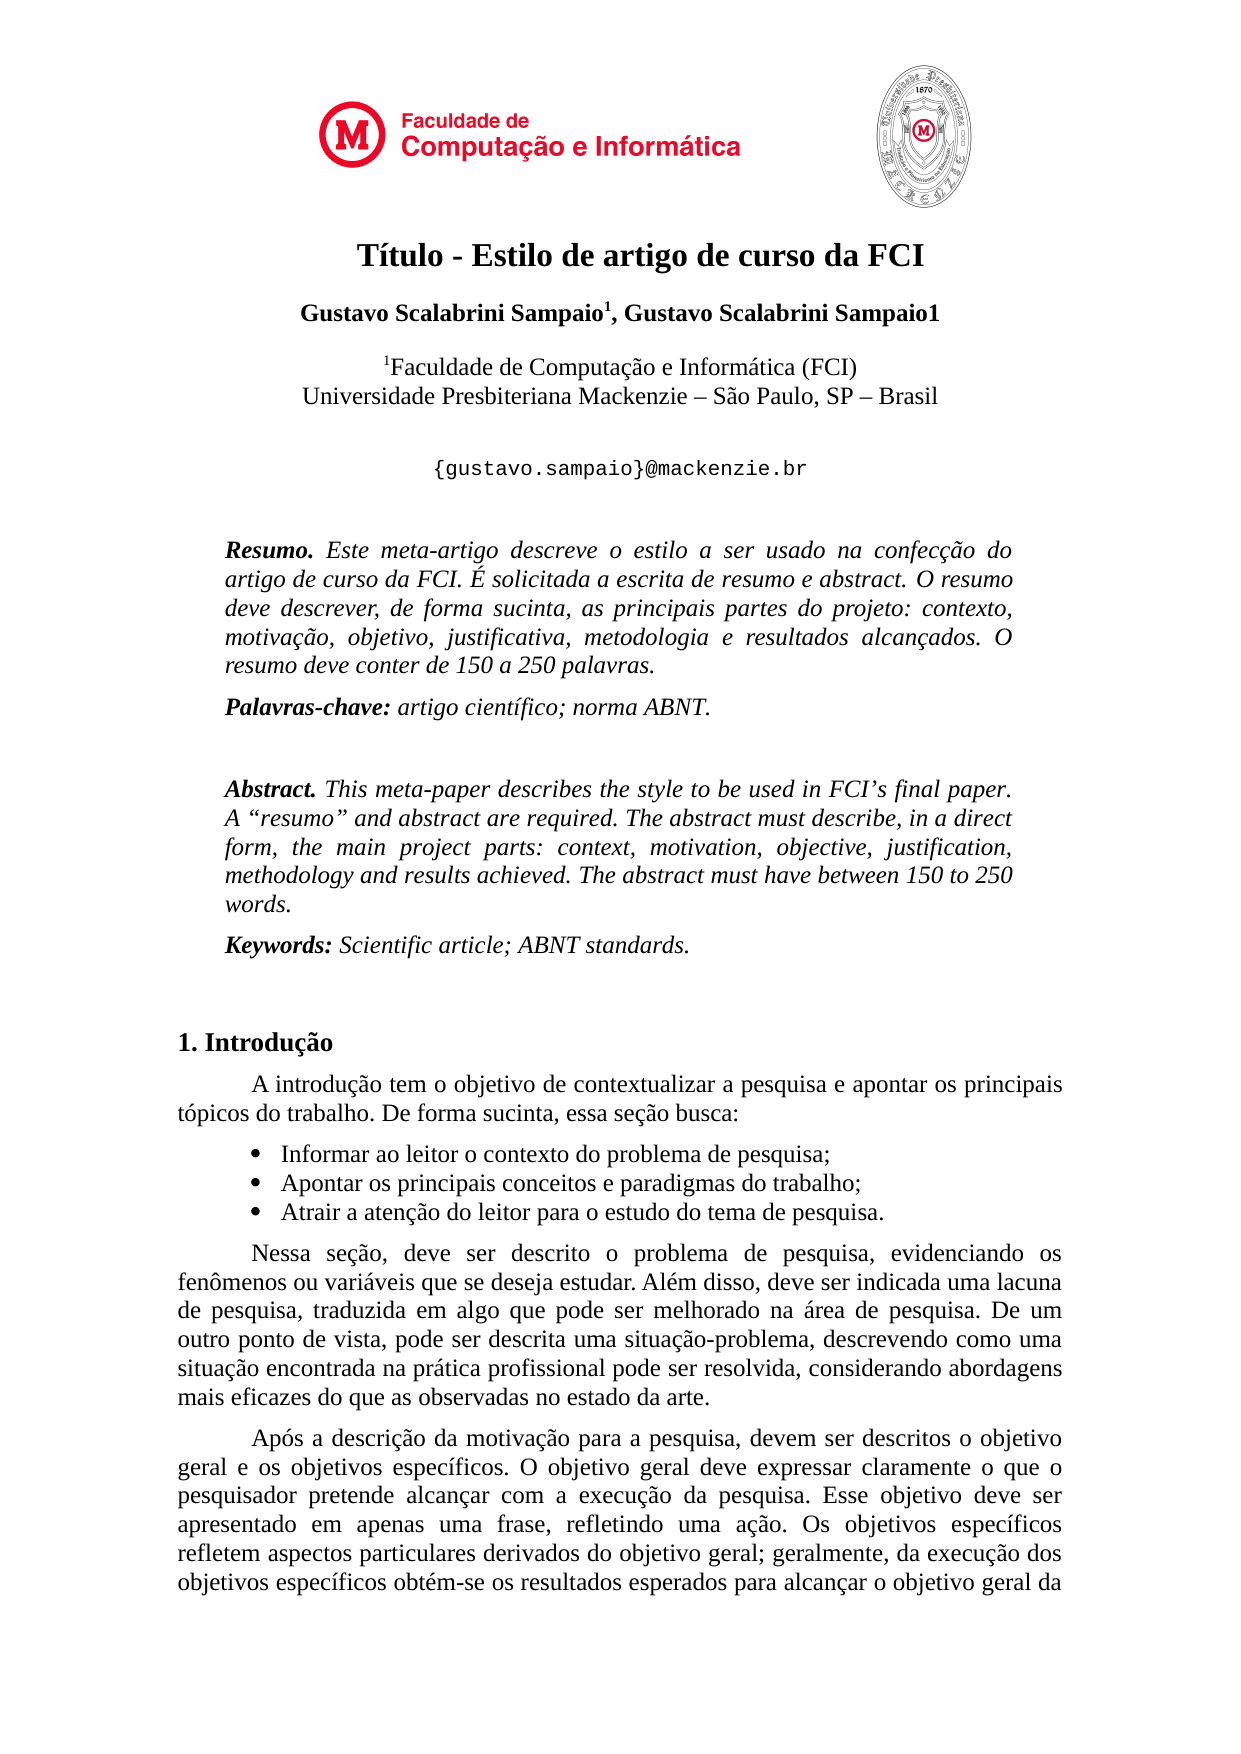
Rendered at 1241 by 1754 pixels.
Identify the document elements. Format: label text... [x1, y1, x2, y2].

picture [872, 60, 977, 211]
text 1Faculdade de Computação e Informática (FCI) Universidade Presbiteriana Mackenzie – São Paulo, SP – Brasil [177, 352, 1063, 409]
picture [315, 96, 743, 210]
text Keywords: Scientific article; ABNT standards. [224, 931, 1016, 959]
list Apontar os principais conceitos e paradigmas do trabalho; [251, 1168, 1063, 1197]
list Atrair a atenção do leitor para o estudo do tema de pesquisa. [251, 1197, 1063, 1226]
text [177, 1423, 1063, 1596]
text A introdução tem o objetivo de contextualizar a pesquisa e apontar os principais tópicos do trabalho. De forma sucinta, essa seção busca: [177, 1069, 1063, 1127]
text Título - Estilo de artigo de curso da FCI [177, 235, 1063, 273]
text {gustavo.sampaio}@mackenzie.br [177, 458, 1063, 482]
text Nessa seção, deve ser descrito o problema de pesquisa, evidenciando os fenômenos ou variáveis que se deseja estudar. Além disso, deve ser indicada uma lacuna de pesquisa, traduzida em algo que pode ser melhorado na área de pesquisa. De um outro ponto de vista, pode ser descrita uma situação-problema, descrevendo como uma situação encontrada na prática profissional pode ser resolvida, considerando abordagens mais eficazes do que as observadas no estado da arte. [177, 1238, 1063, 1411]
text Palavras-chave: artigo científico; norma ABNT. [224, 692, 1016, 721]
text 1. Introdução [177, 1026, 1063, 1057]
list Informar ao leitor o contexto do problema de pesquisa; [251, 1139, 1063, 1168]
text Resumo. Este meta-artigo descreve o estilo a ser usado na confecção do artigo de curso da FCI. É solicitada a escrita de resumo e abstract. O resumo deve descrever, de forma sucinta, as principais partes do projeto: contexto, motivação, objetivo, justificativa, metodologia e resultados alcançados. O resumo deve conter de 150 a 250 palavras. [224, 536, 1016, 679]
text Abstract. This meta-paper describes the style to be used in FCI’s final paper. A “resumo” and abstract are required. The abstract must describe, in a direct form, the main project parts: context, motivation, objective, justification, methodology and results achieved. The abstract must have between 150 to 250 words. [224, 774, 1016, 918]
text Gustavo Scalabrini Sampaio1, Gustavo Scalabrini Sampaio1 [177, 298, 1063, 327]
